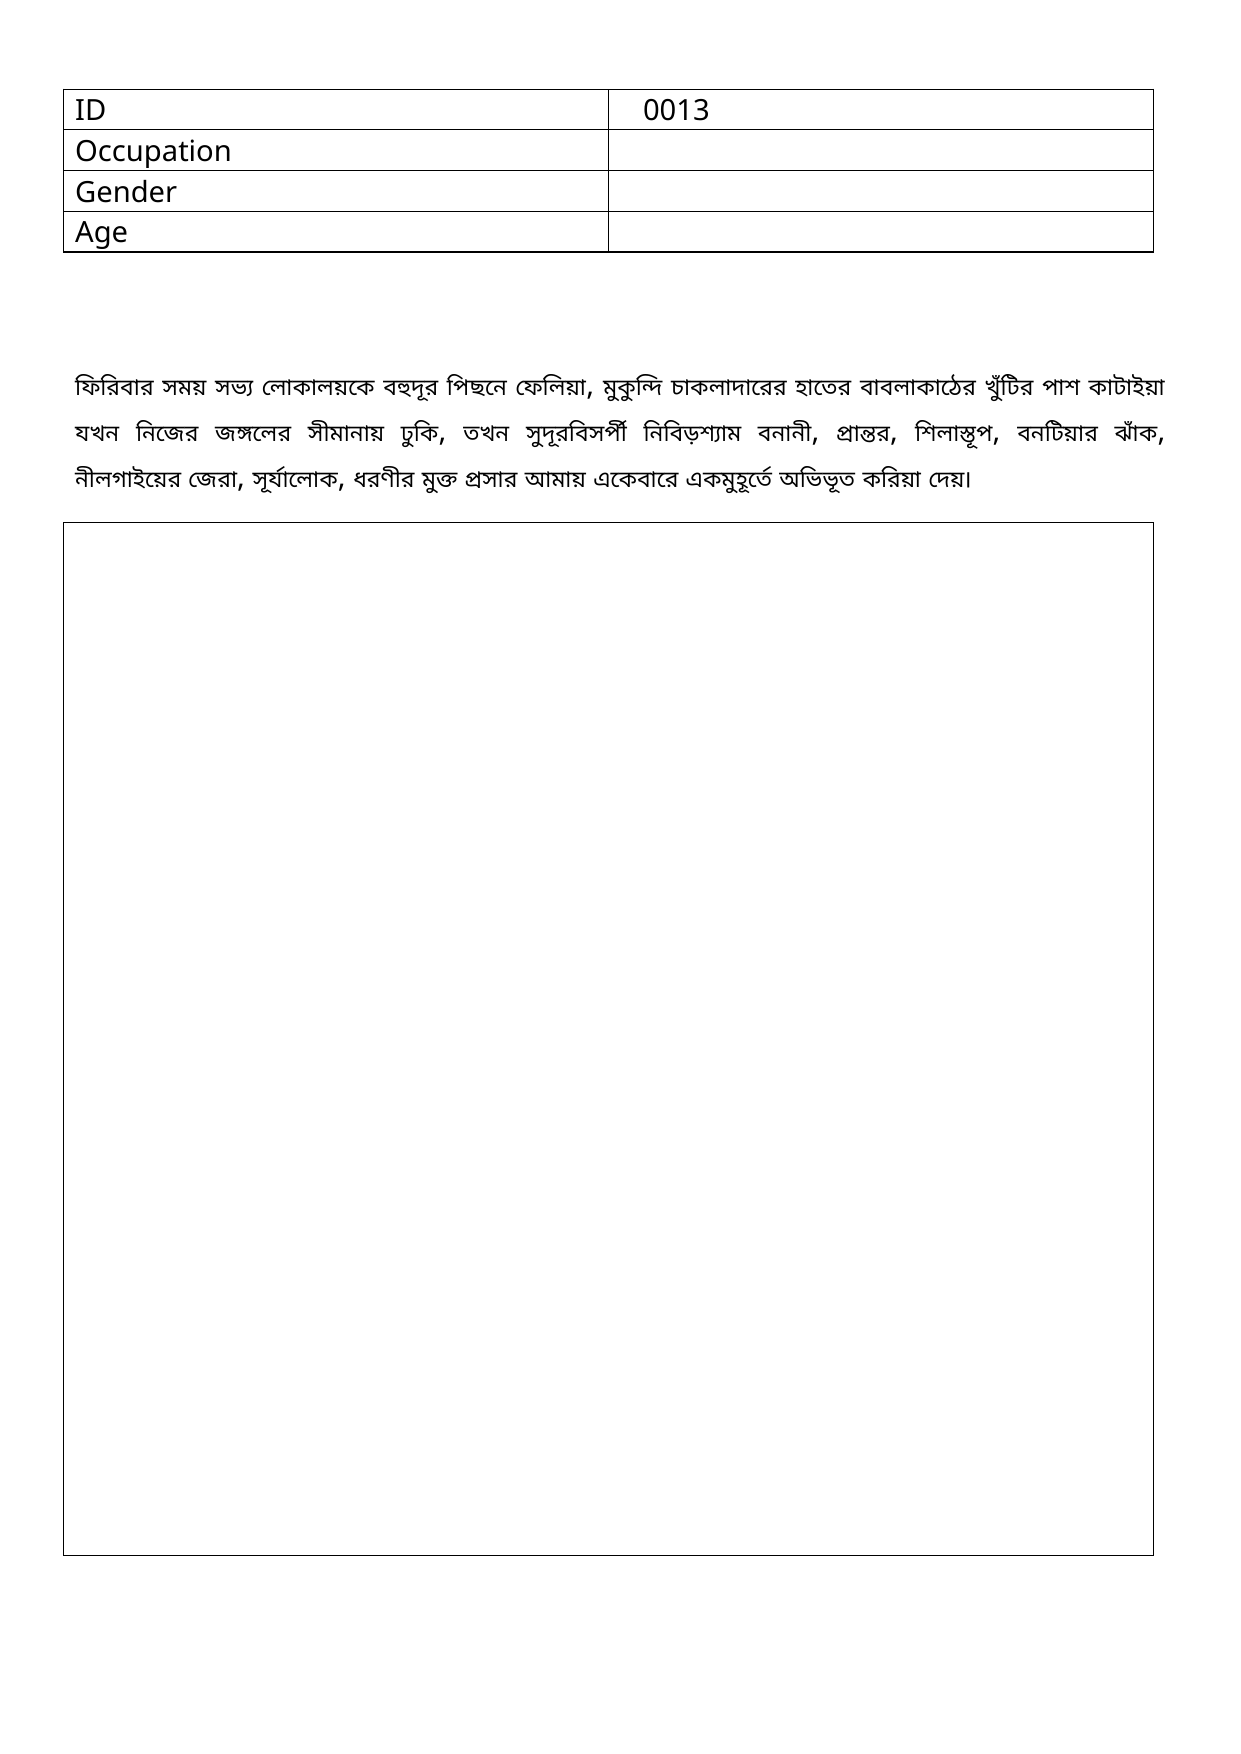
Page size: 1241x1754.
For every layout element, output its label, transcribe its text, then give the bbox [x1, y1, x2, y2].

text ফিরিবার সময় সভ্য লোকালয়কে বহুদূর পিছনে ফেলিয়া, মুকুন্দি চাকলাদারের হাতের বাবলাকাঠের খুঁটির পাশ কাটাইয়া যখন নিজের জঙ্গলের সীমানায় ঢুকি, তখন সুদূরবিসর্পী নিবিড়শ্যাম বনানী, প্রান্তর, শিলাস্তূপ, বনটিয়ার ঝাঁক, নীলগাইয়ের জেরা, সূর্যালোক, ধরণীর মুক্ত প্রসার আমায় একেবারে একমুহূর্তে অভিভূত করিয়া দেয়। [75, 364, 1165, 496]
table_header ID [64, 90, 608, 129]
table_cell Age [64, 212, 608, 251]
table_cell Gender [64, 171, 608, 211]
table_cell [609, 130, 1153, 170]
table_header [64, 523, 1153, 1555]
table_cell [609, 212, 1153, 251]
table_header 0013 [609, 90, 1153, 129]
table_cell [609, 171, 1153, 211]
table_cell Occupation [64, 130, 608, 170]
